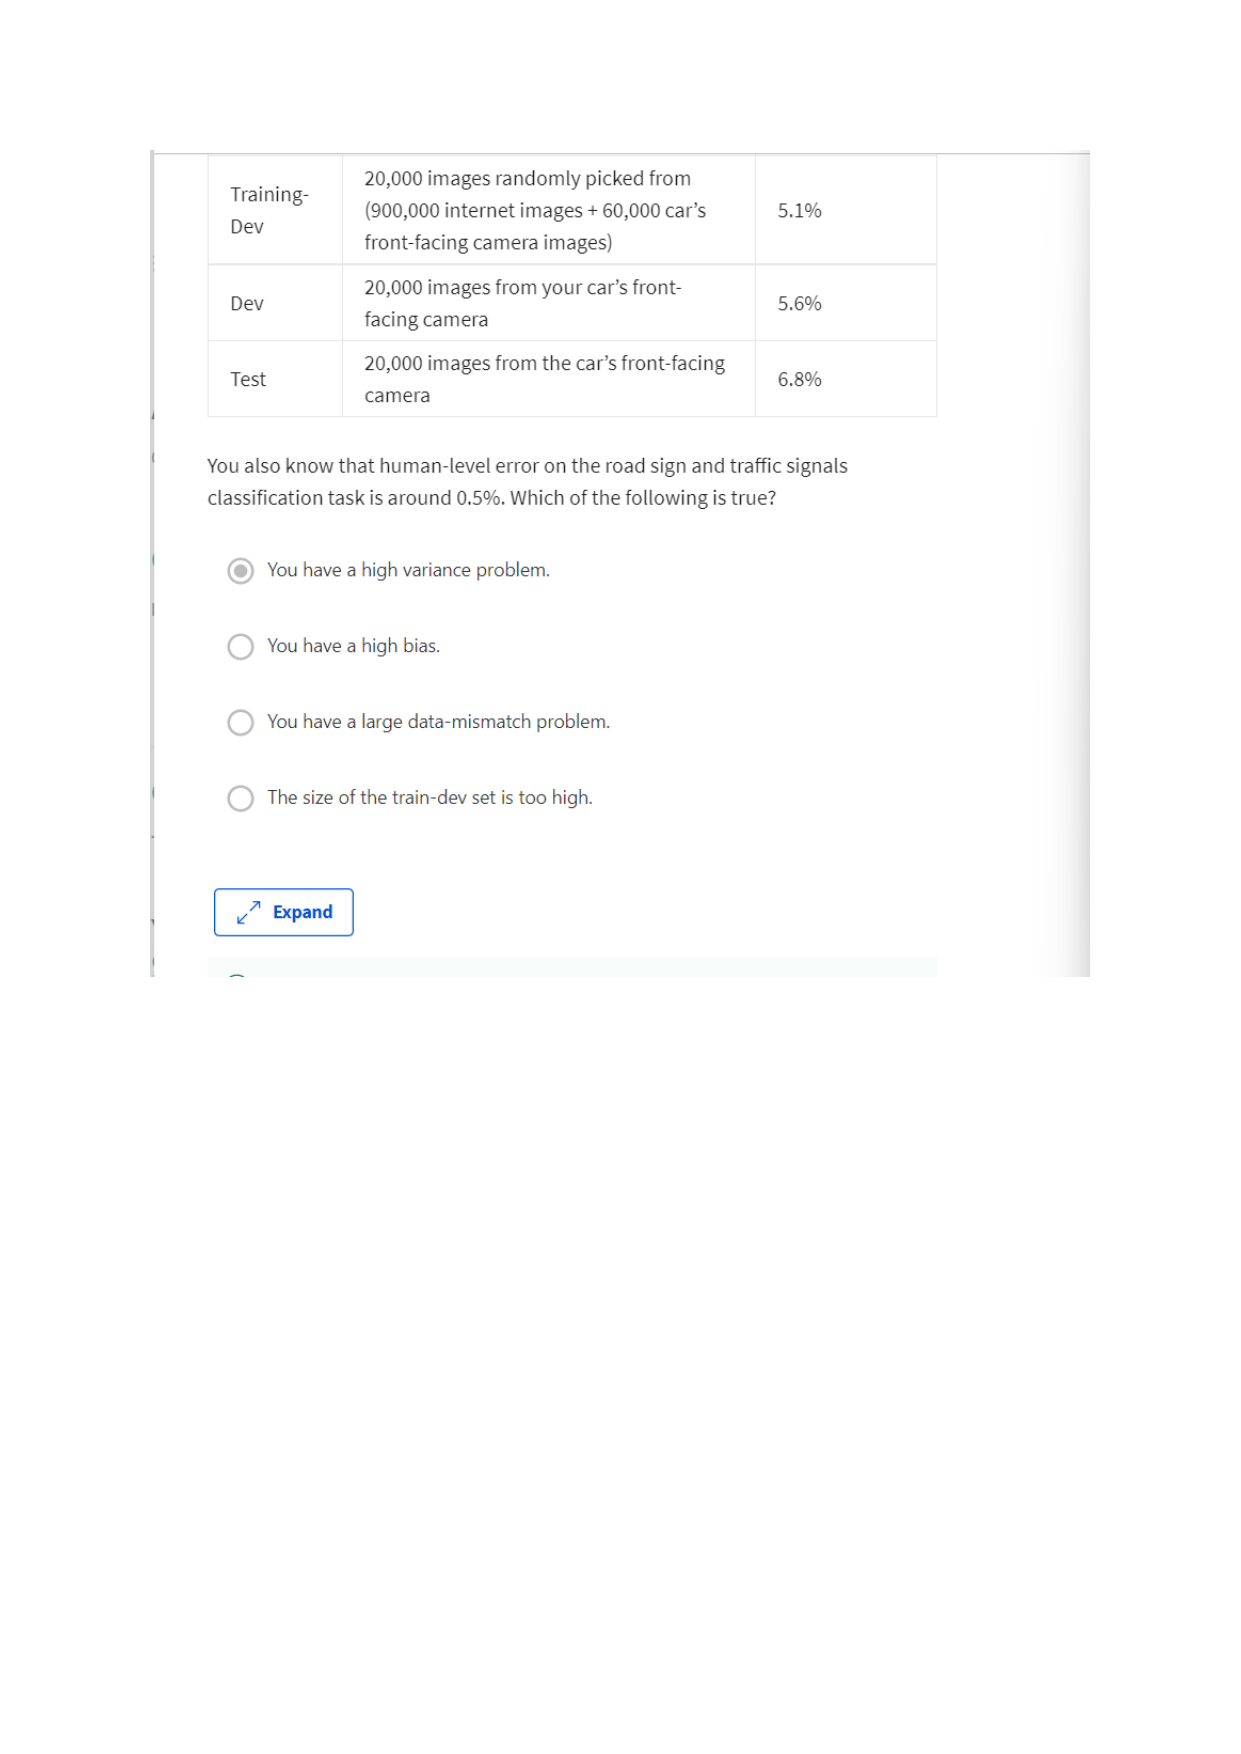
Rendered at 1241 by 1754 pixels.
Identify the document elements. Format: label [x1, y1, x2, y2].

picture [150, 150, 1091, 977]
